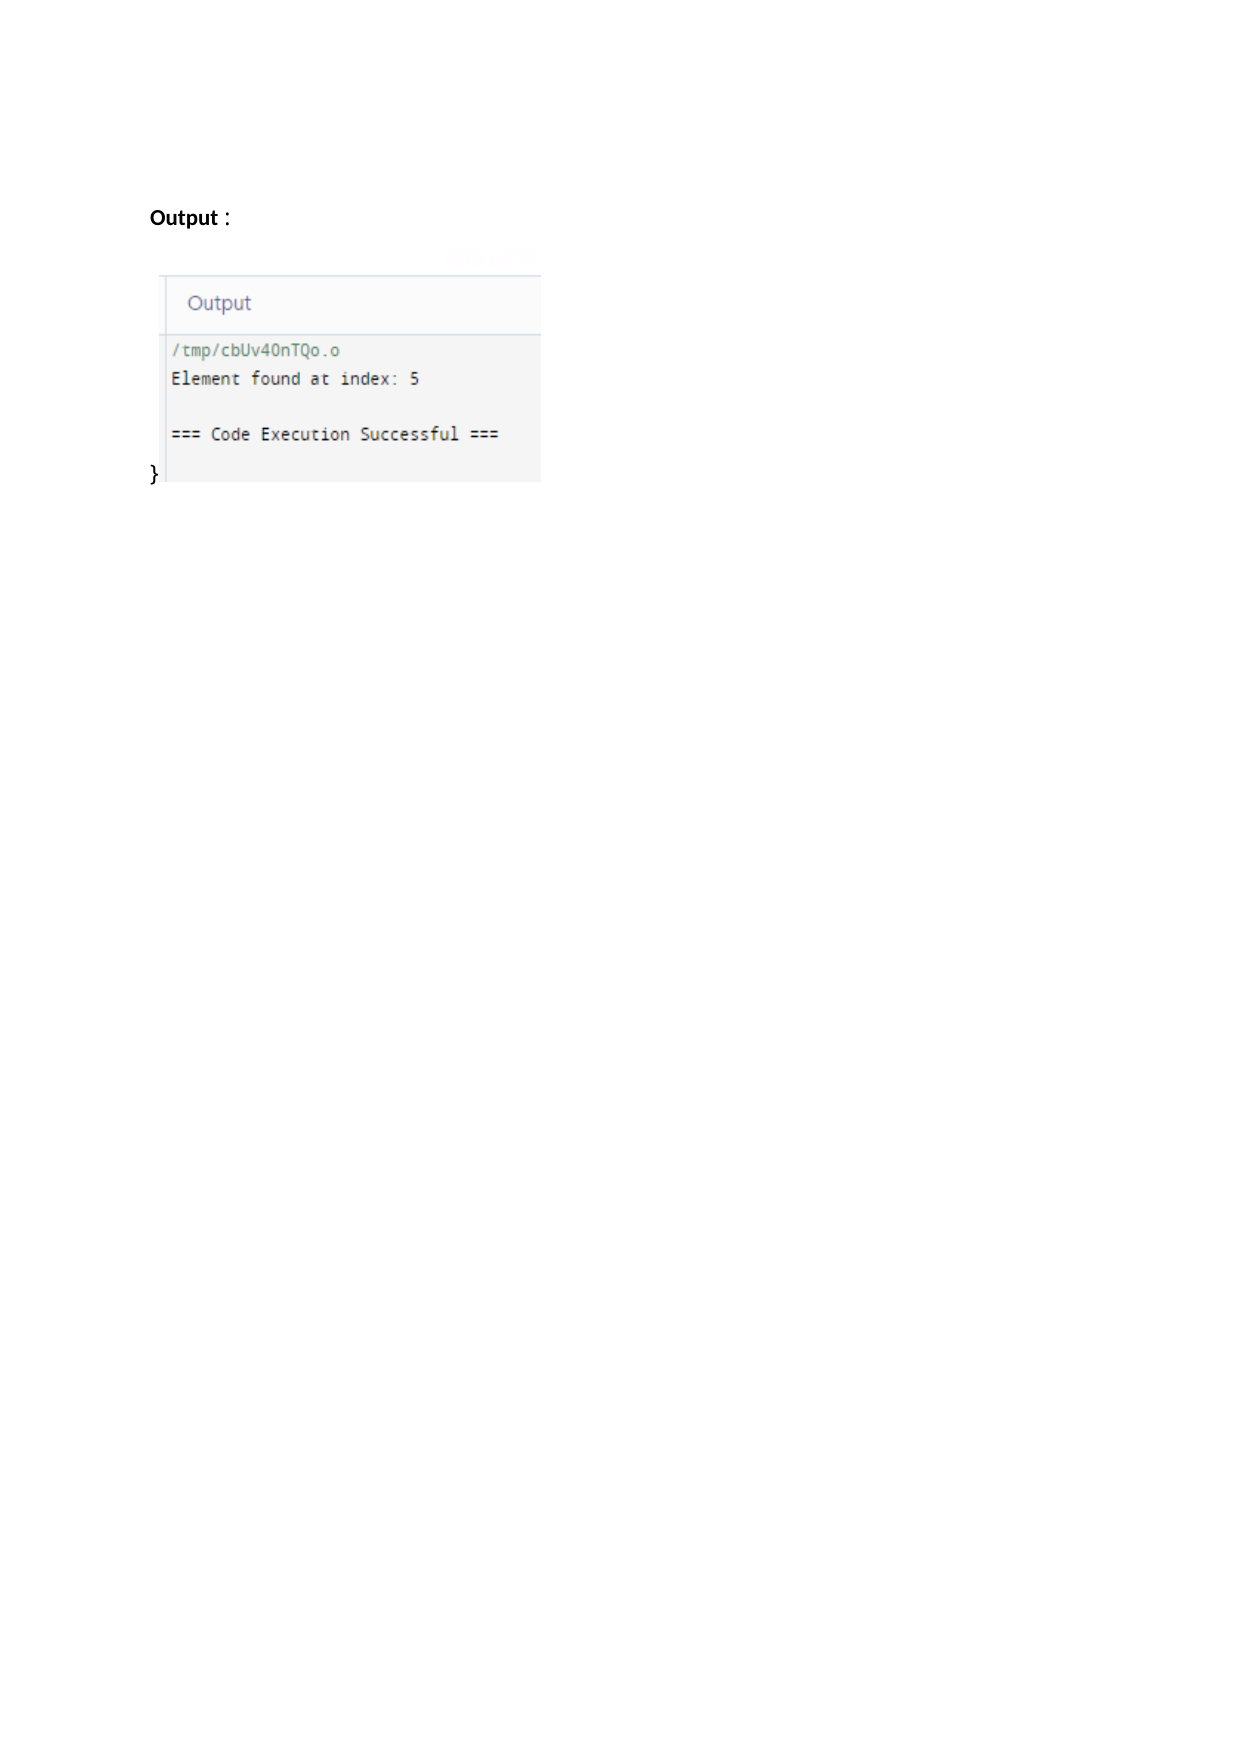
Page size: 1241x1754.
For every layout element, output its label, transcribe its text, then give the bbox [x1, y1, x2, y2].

picture [158, 250, 541, 482]
text Output : [150, 200, 1090, 232]
